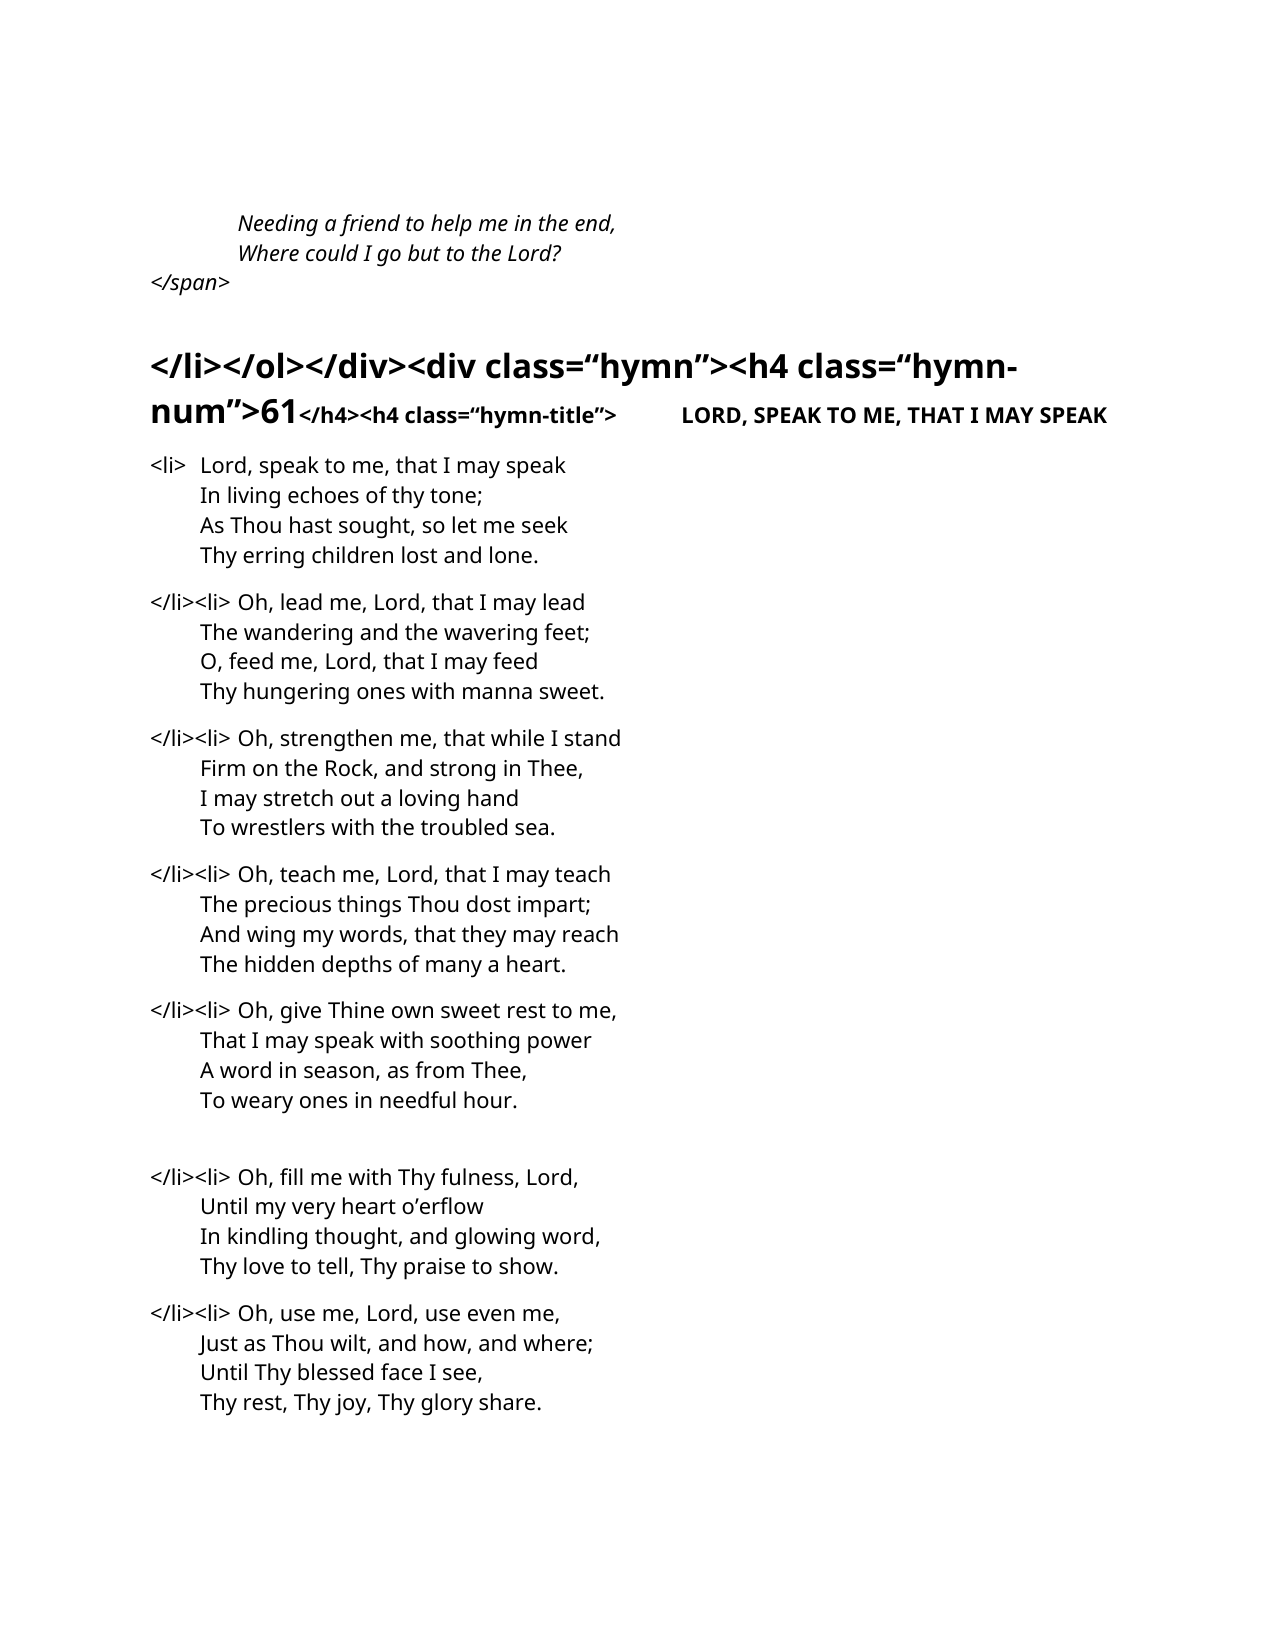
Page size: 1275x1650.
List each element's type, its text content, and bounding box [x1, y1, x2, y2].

text Just as Thou wilt, and how, and where; [150, 1328, 1125, 1357]
text <li> Lord, speak to me, that I may speak [150, 451, 1125, 480]
text The precious things Thou dost impart; [150, 889, 1125, 919]
text The hidden depths of many a heart. [150, 949, 1125, 978]
text The wandering and the wavering feet; [150, 617, 1125, 646]
text Firm on the Rock, and strong in Thee, [150, 753, 1125, 783]
text To wrestlers with the troubled sea. [150, 812, 1125, 842]
text And wing my words, that they may reach [150, 919, 1125, 949]
text Until my very heart o’erflow [150, 1191, 1125, 1221]
text </li><li> Oh, fill me with Thy fulness, Lord, [150, 1162, 1125, 1191]
text O, feed me, Lord, that I may feed [150, 646, 1125, 676]
text To weary ones in needful hour. [150, 1085, 1125, 1115]
text Until Thy blessed face I see, [150, 1357, 1125, 1387]
text </span> [150, 267, 1125, 297]
text As Thou hast sought, so let me seek [150, 510, 1125, 540]
text </li><li> Oh, lead me, Lord, that I may lead [150, 587, 1125, 617]
text Needing a friend to help me in the end, [150, 208, 1125, 238]
text Thy erring children lost and lone. [150, 540, 1125, 570]
text A word in season, as from Thee, [150, 1055, 1125, 1085]
text Where could I go but to the Lord? [150, 238, 1125, 267]
text </li><li> Oh, teach me, Lord, that I may teach [150, 859, 1125, 889]
text </li></ol></div><div class=“hymn”><h4 class=“hymn-num”>61</h4><h4 class=“hymn-title”> LORD, SPEAK TO ME, THAT I MAY SPEAK [150, 343, 1125, 433]
text I may stretch out a loving hand [150, 783, 1125, 812]
text Thy love to tell, Thy praise to show. [150, 1251, 1125, 1281]
text </li><li> Oh, use me, Lord, use even me, [150, 1298, 1125, 1328]
text In living echoes of thy tone; [150, 480, 1125, 510]
text Thy hungering ones with manna sweet. [150, 676, 1125, 706]
text That I may speak with soothing power [150, 1025, 1125, 1055]
text In kindling thought, and glowing word, [150, 1221, 1125, 1251]
text Thy rest, Thy joy, Thy glory share. [150, 1387, 1125, 1417]
text </li><li> Oh, give Thine own sweet rest to me, [150, 996, 1125, 1025]
text </li><li> Oh, strengthen me, that while I stand [150, 723, 1125, 753]
